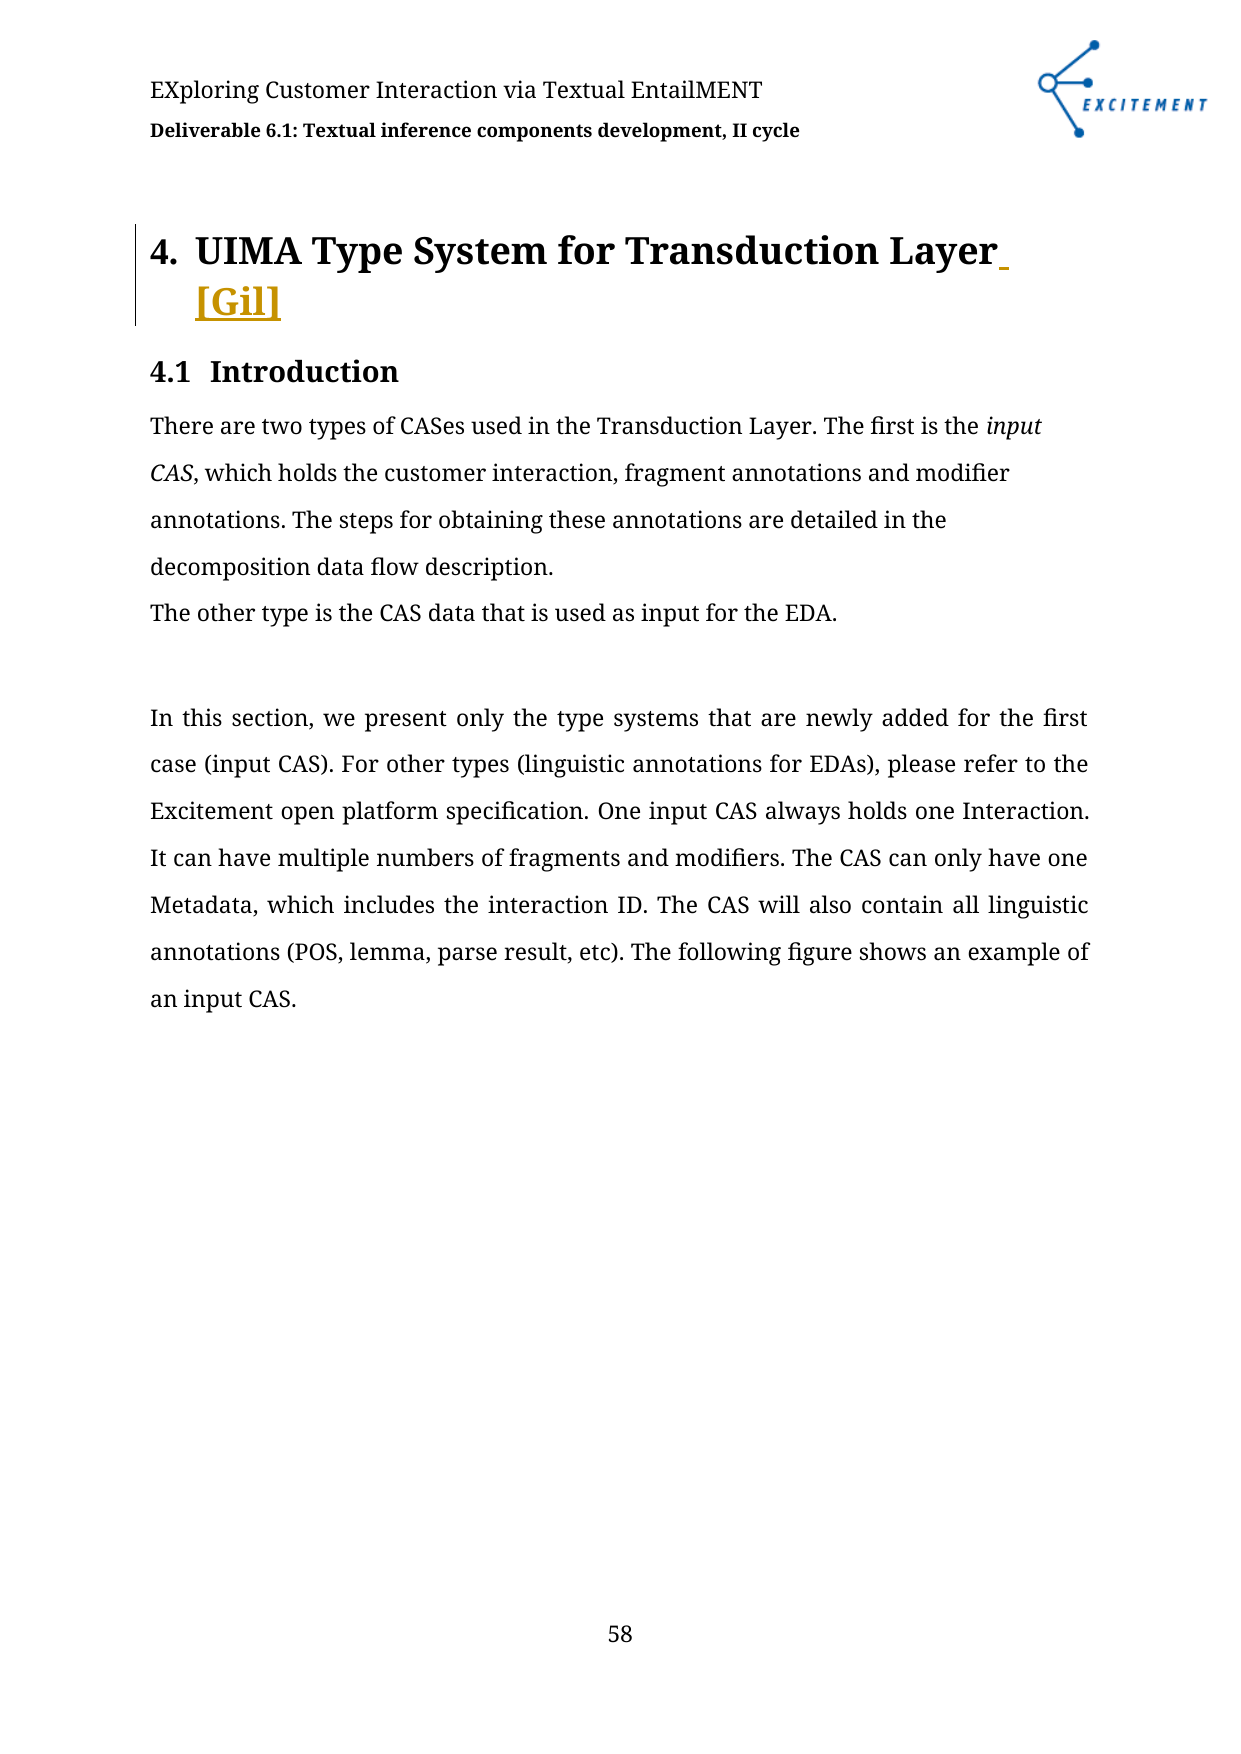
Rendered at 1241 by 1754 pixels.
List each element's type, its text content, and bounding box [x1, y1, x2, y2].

text The other type is the CAS data that is used as input for the EDA. [150, 597, 1090, 628]
subtitle UIMA Type System for Transduction Layer [150, 224, 1090, 326]
picture [1028, 29, 1212, 152]
subtitle Introduction [150, 351, 1090, 391]
text In this section, we present only the type systems that are newly added for the first case (input CAS). For other types (linguistic annotations for EDAs), please refer to the Excitement open platform specification. One input CAS always holds one Interaction. It can have multiple numbers of fragments and modifiers. The CAS can only have one Metadata, which includes the interaction ID. The CAS will also contain all linguistic annotations (POS, lemma, parse result, etc). The following figure shows an example of an input CAS. [150, 701, 1090, 1014]
text There are two types of CASes used in the Transduction Layer. The first is the input CAS, which holds the customer interaction, fragment annotations and modifier annotations. The steps for obtaining these annotations are detailed in the decomposition data flow description. [150, 410, 1090, 582]
